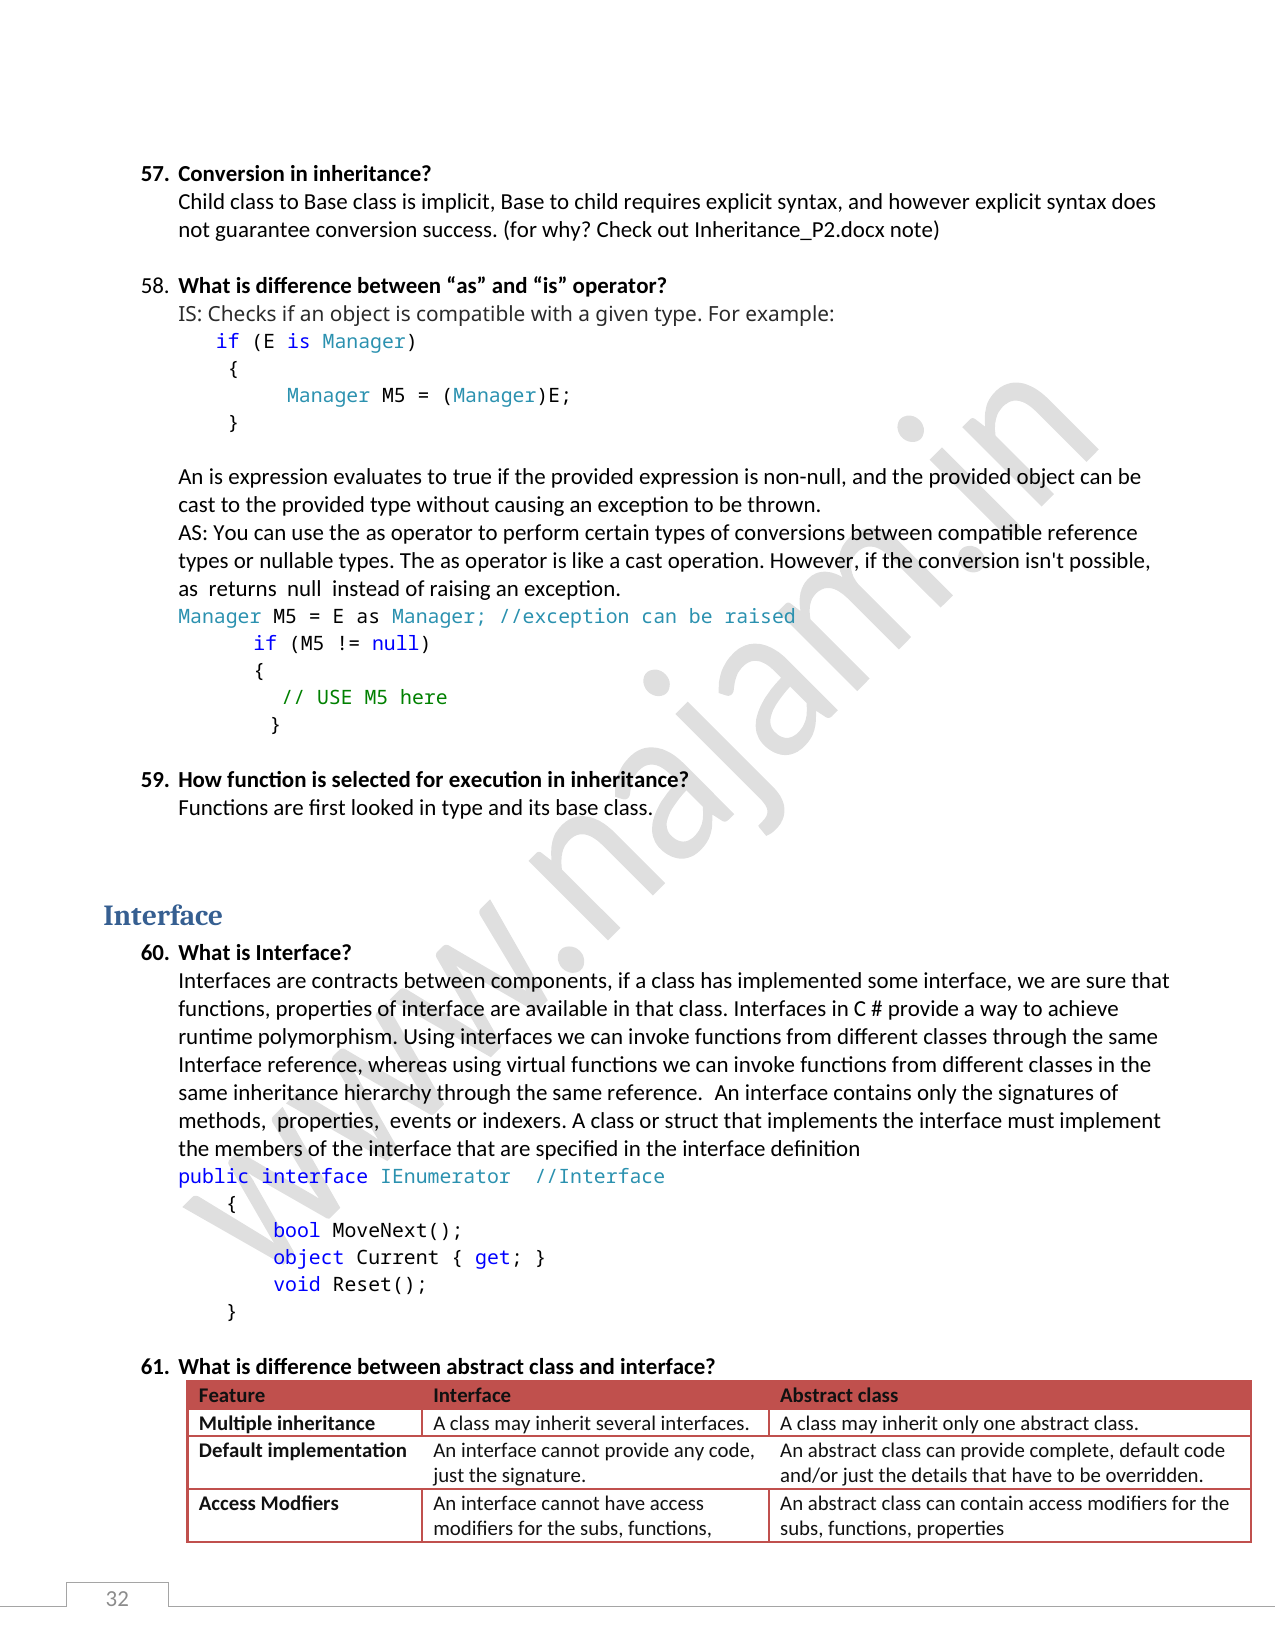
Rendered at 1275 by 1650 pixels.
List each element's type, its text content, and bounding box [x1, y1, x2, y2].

text AS: You can use the as operator to perform certain types of conversions between compatible reference types or nullable types. The as operator is like a cast operation. However, if the conversion isn't possible, as returns null instead of raising an exception. [178, 518, 1172, 603]
table_cell An interface cannot provide any code, just the signature. [422, 1437, 769, 1488]
table_header Interface [422, 1382, 769, 1408]
text } [103, 711, 1172, 737]
table_cell Default implementation [189, 1437, 422, 1488]
text bool MoveNext(); [178, 1216, 1172, 1243]
text Manager M5 = (Manager)E; [216, 382, 1172, 408]
table_cell A class may inherit only one abstract class. [770, 1410, 1250, 1435]
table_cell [423, 1490, 768, 1541]
text public interface IEnumerator //Interface [103, 1162, 1172, 1189]
list What is difference between abstract class and interface? [141, 1352, 1172, 1380]
text { [178, 1189, 1172, 1216]
table_header Abstract class [769, 1382, 1250, 1408]
text { [178, 657, 1172, 683]
list What is difference between “as” and “is” operator? [141, 271, 1172, 299]
list Conversion in inheritance? [141, 159, 1172, 187]
text An is expression evaluates to true if the provided expression is non-null, and the provided object can be cast to the provided type without causing an exception to be thrown. [178, 462, 1172, 518]
text Interfaces are contracts between components, if a class has implemented some interface, we are sure that functions, properties of interface are available in that class. Interfaces in C # provide a way to achieve runtime polymorphism. Using interfaces we can invoke functions from different classes through the same Interface reference, whereas using virtual functions we can invoke functions from different classes in the same inheritance hierarchy through the same reference. An interface contains only the signatures of methods, properties, events or indexers. A class or struct that implements the interface must implement the members of the interface that are specified in the interface definition [178, 966, 1172, 1162]
text IS: Checks if an object is compatible with a given type. For example: [178, 299, 1172, 328]
table_cell Access Modfiers [189, 1490, 421, 1541]
text } [178, 1297, 1172, 1324]
text if (M5 != null) [103, 629, 1172, 657]
text void Reset(); [178, 1270, 1172, 1297]
text Functions are first looked in type and its base class. [178, 793, 1172, 822]
text Child class to Base class is implicit, Base to child requires explicit syntax, and however explicit syntax does not guarantee conversion success. (for why? Check out Inheritance_P2.docx note) [178, 187, 1172, 243]
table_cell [770, 1490, 1250, 1541]
text Manager M5 = E as Manager; //exception can be raised [103, 603, 1172, 629]
text { [216, 354, 1172, 382]
table_cell A class may inherit several interfaces. [423, 1410, 768, 1435]
subtitle Interface [103, 899, 1172, 933]
list What is Interface? [141, 938, 1172, 966]
table_cell Multiple inheritance [189, 1410, 421, 1435]
table_cell An abstract class can provide complete, default code and/or just the details that have to be overridden. [769, 1437, 1250, 1488]
text // USE M5 here [103, 683, 1172, 711]
list How function is selected for execution in inheritance? [141, 766, 1172, 793]
text } [216, 408, 1172, 436]
table_header Feature [189, 1382, 422, 1408]
text if (E is Manager) [216, 328, 1172, 354]
text object Current { get; } [178, 1243, 1172, 1270]
